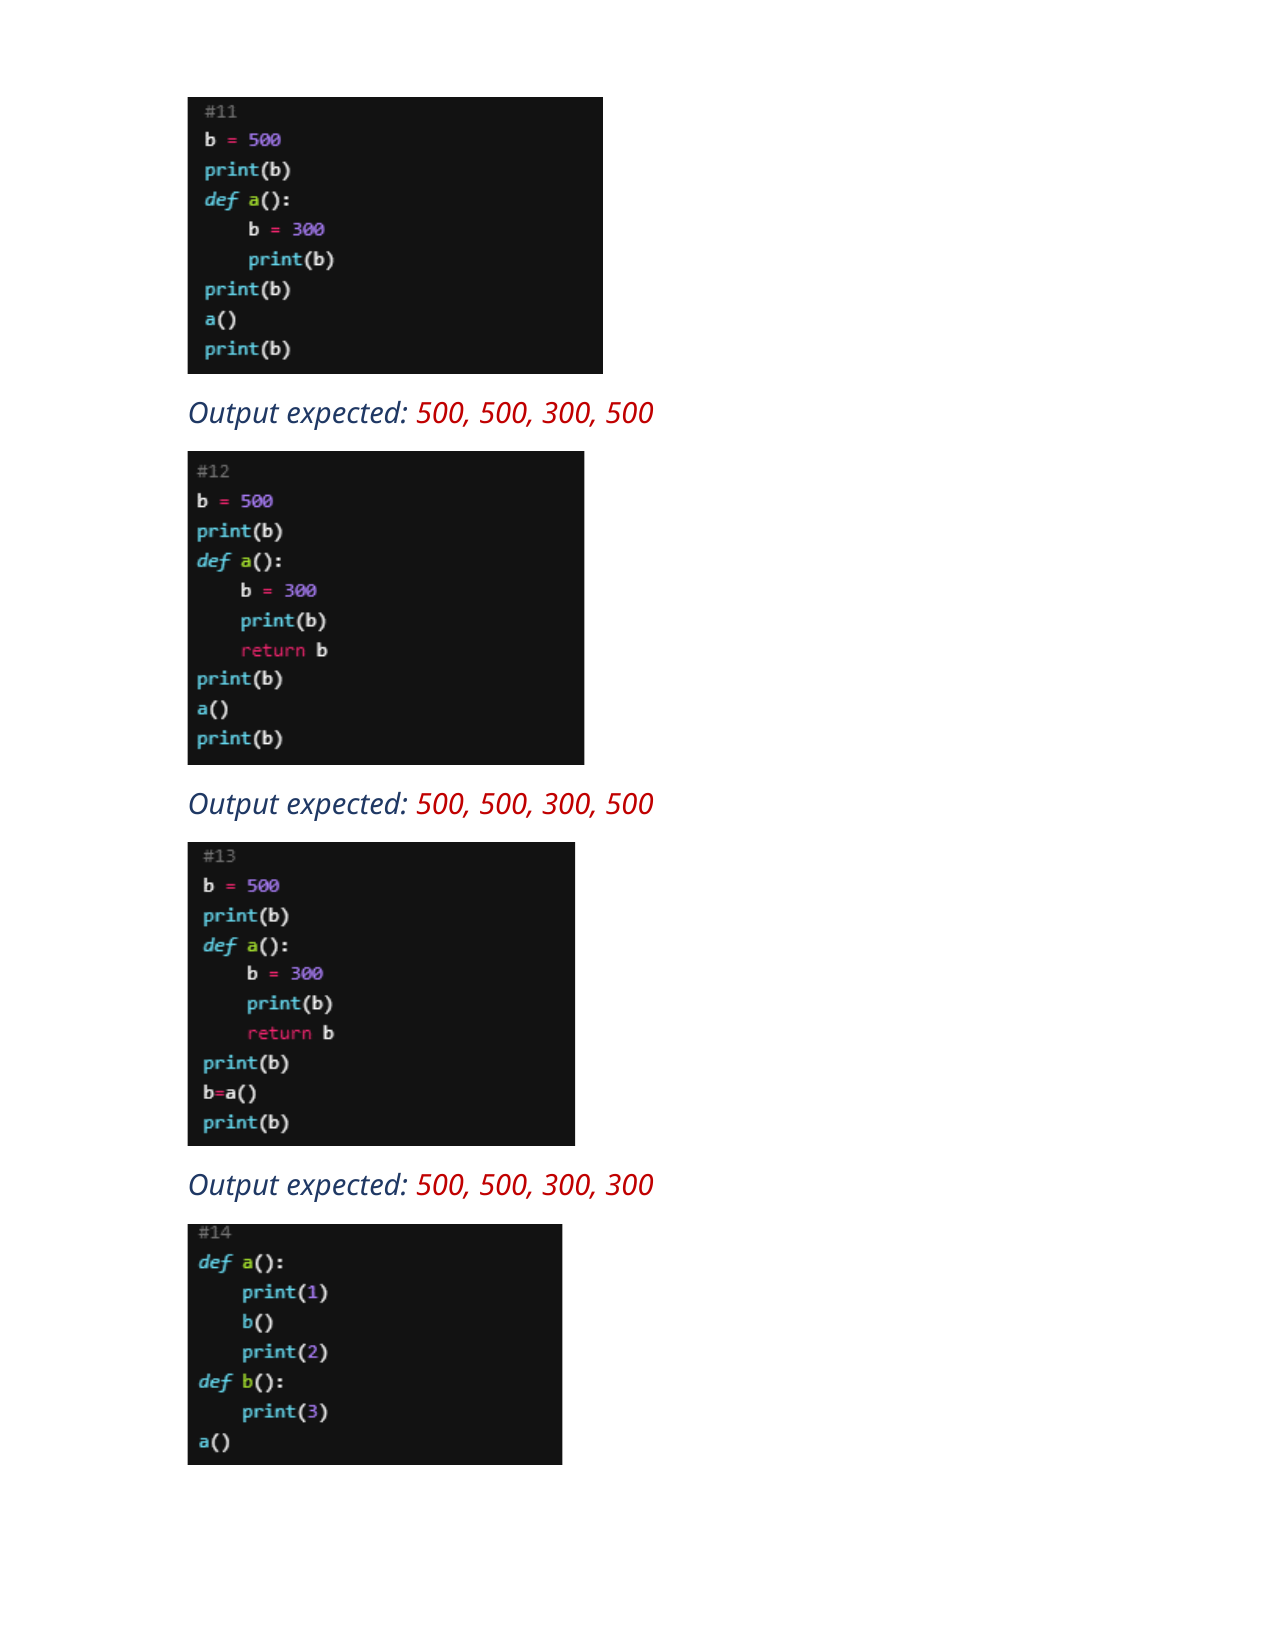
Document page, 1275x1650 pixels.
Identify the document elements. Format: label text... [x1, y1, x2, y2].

text Output expected: 500, 500, 300, 300 [187, 1164, 1087, 1204]
text Output expected: 500, 500, 300, 500 [187, 392, 1087, 432]
text Output expected: 500, 500, 300, 500 [187, 783, 1087, 823]
picture [187, 1224, 563, 1465]
picture [187, 97, 603, 374]
picture [187, 842, 575, 1146]
picture [187, 451, 585, 765]
